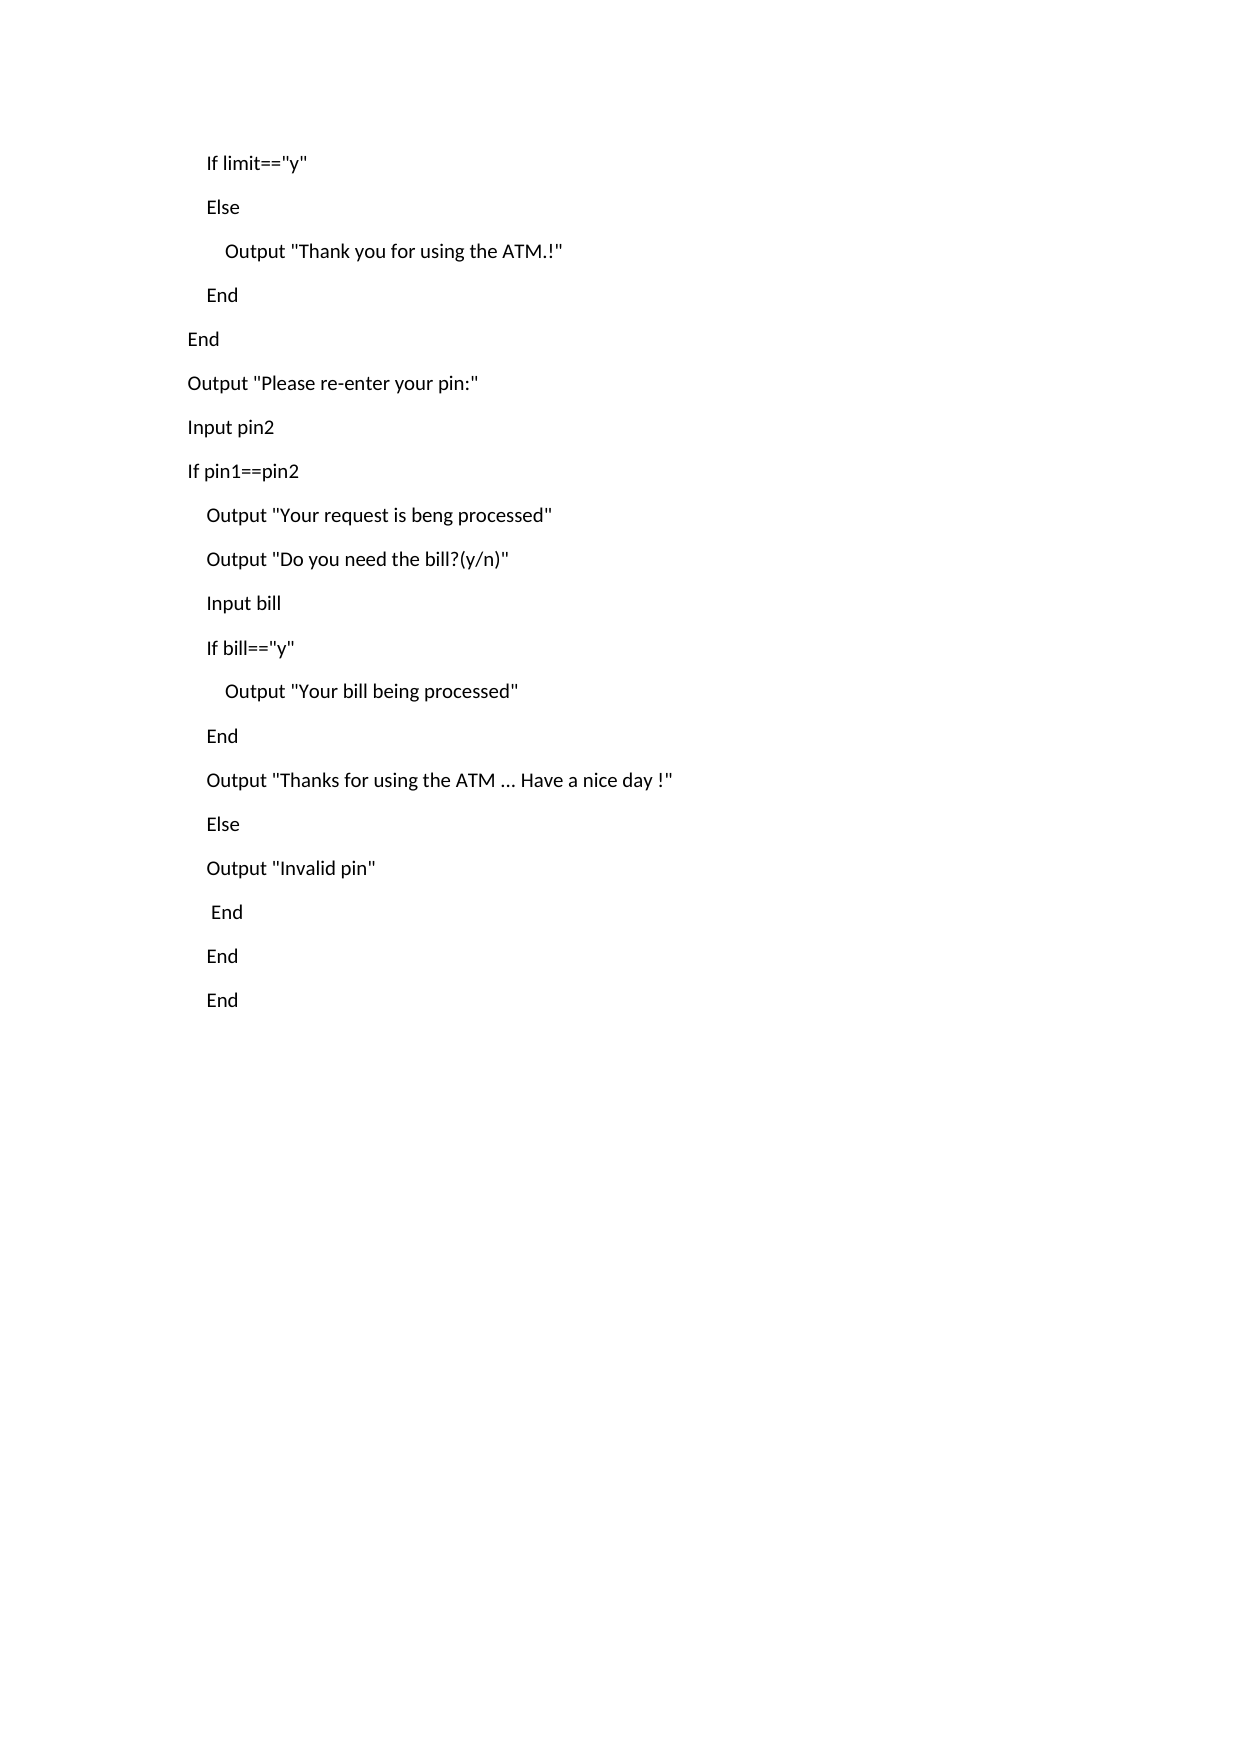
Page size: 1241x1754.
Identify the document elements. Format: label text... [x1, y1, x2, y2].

text End [150, 326, 1090, 352]
text End [150, 987, 1090, 1013]
text Else [150, 194, 1090, 219]
text Output "Your request is beng processed" [150, 502, 1090, 528]
text Else [150, 811, 1090, 836]
text Output "Your bill being processed" [150, 679, 1090, 704]
text Output "Thanks for using the ATM ... Have a nice day !" [150, 767, 1090, 792]
text If pin1==pin2 [150, 458, 1090, 484]
text Input bill [150, 591, 1090, 616]
text End [150, 282, 1090, 308]
text If limit=="y" [150, 150, 1090, 175]
text End [150, 723, 1090, 748]
text Output "Please re-enter your pin:" [150, 370, 1090, 396]
text End [150, 943, 1090, 968]
text Input pin2 [150, 414, 1090, 440]
text Output "Thank you for using the ATM.!" [150, 238, 1090, 263]
text End [150, 899, 1090, 924]
text Output "Do you need the bill?(y/n)" [150, 547, 1090, 572]
text Output "Invalid pin" [150, 855, 1090, 880]
text If bill=="y" [150, 635, 1090, 660]
